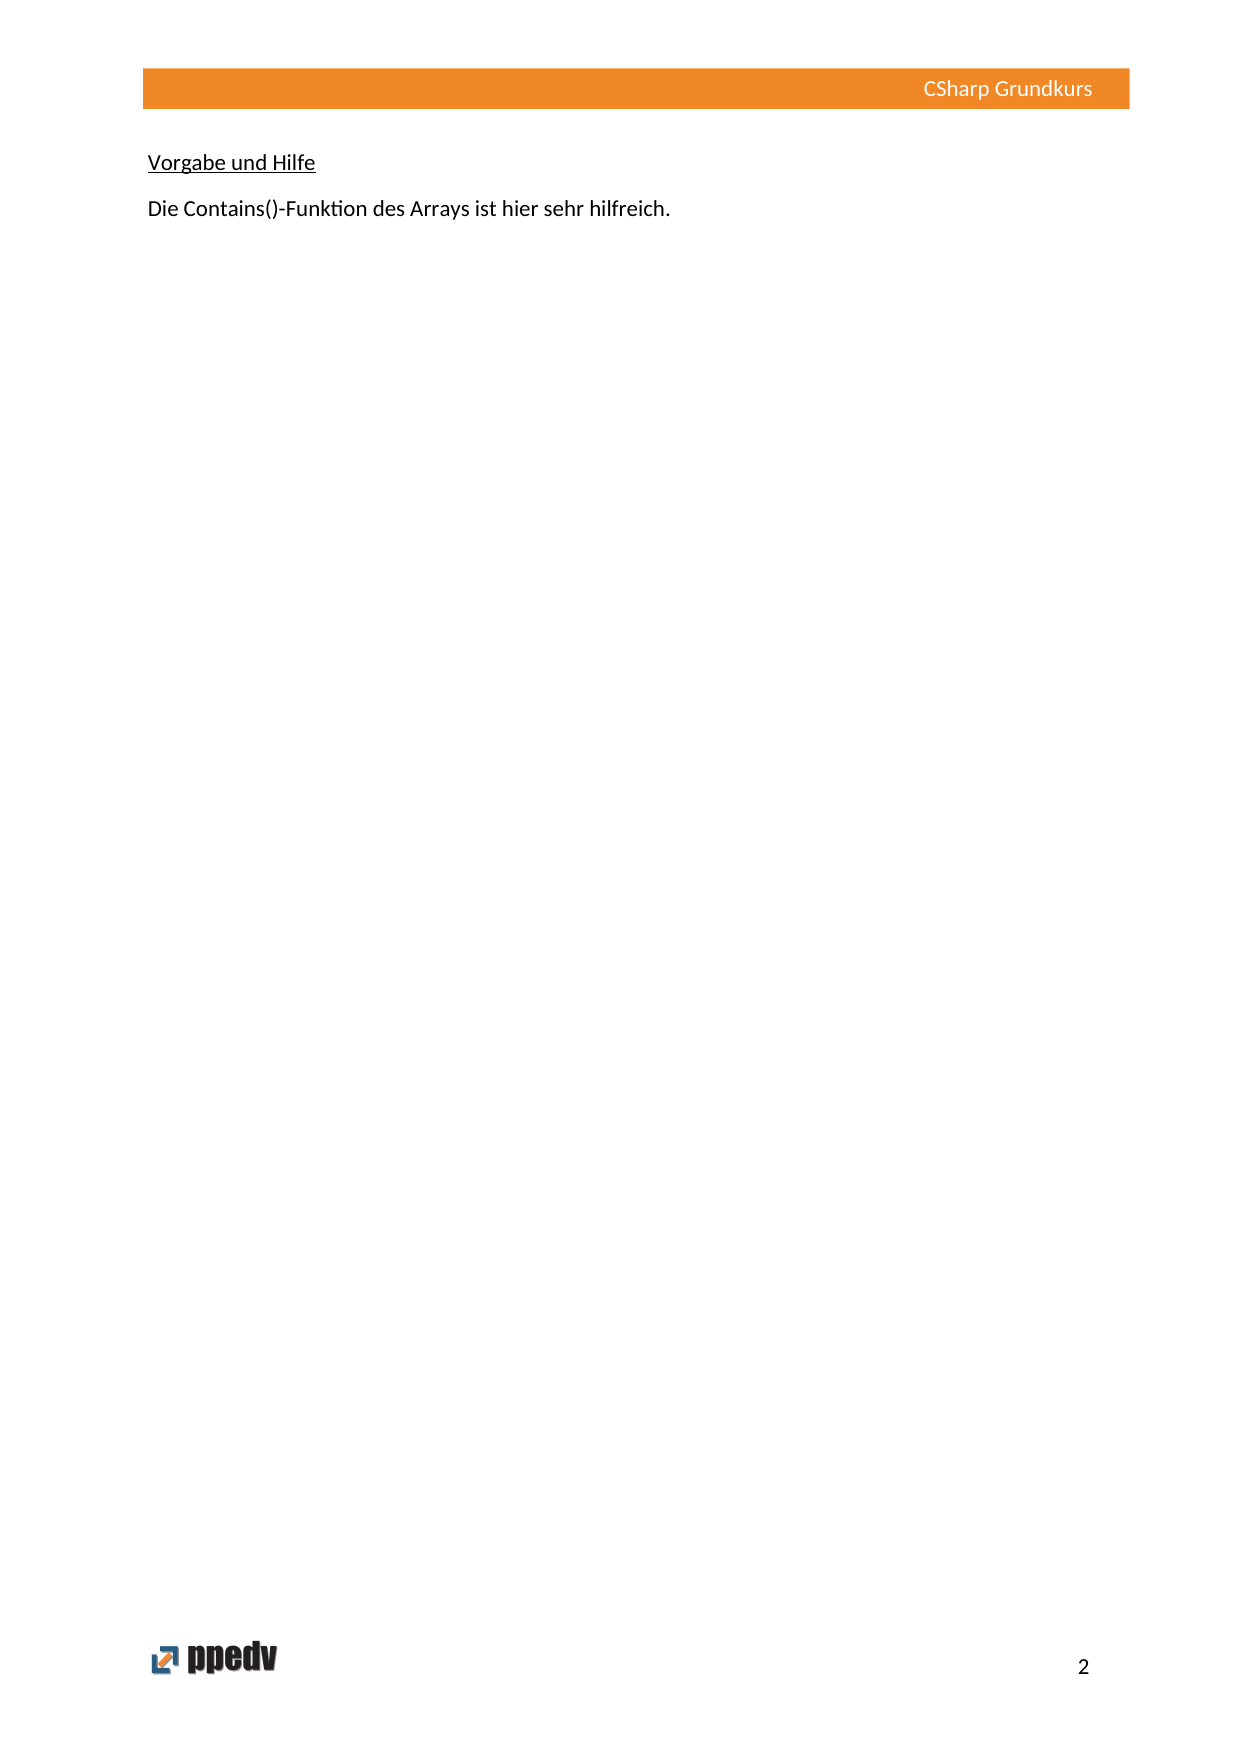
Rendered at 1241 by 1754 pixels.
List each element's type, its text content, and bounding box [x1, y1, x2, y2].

text Die Contains()-Funktion des Arrays ist hier sehr hilfreich. [148, 194, 1093, 222]
picture [147, 1640, 281, 1675]
text Vorgabe und Hilfe [148, 148, 1093, 176]
